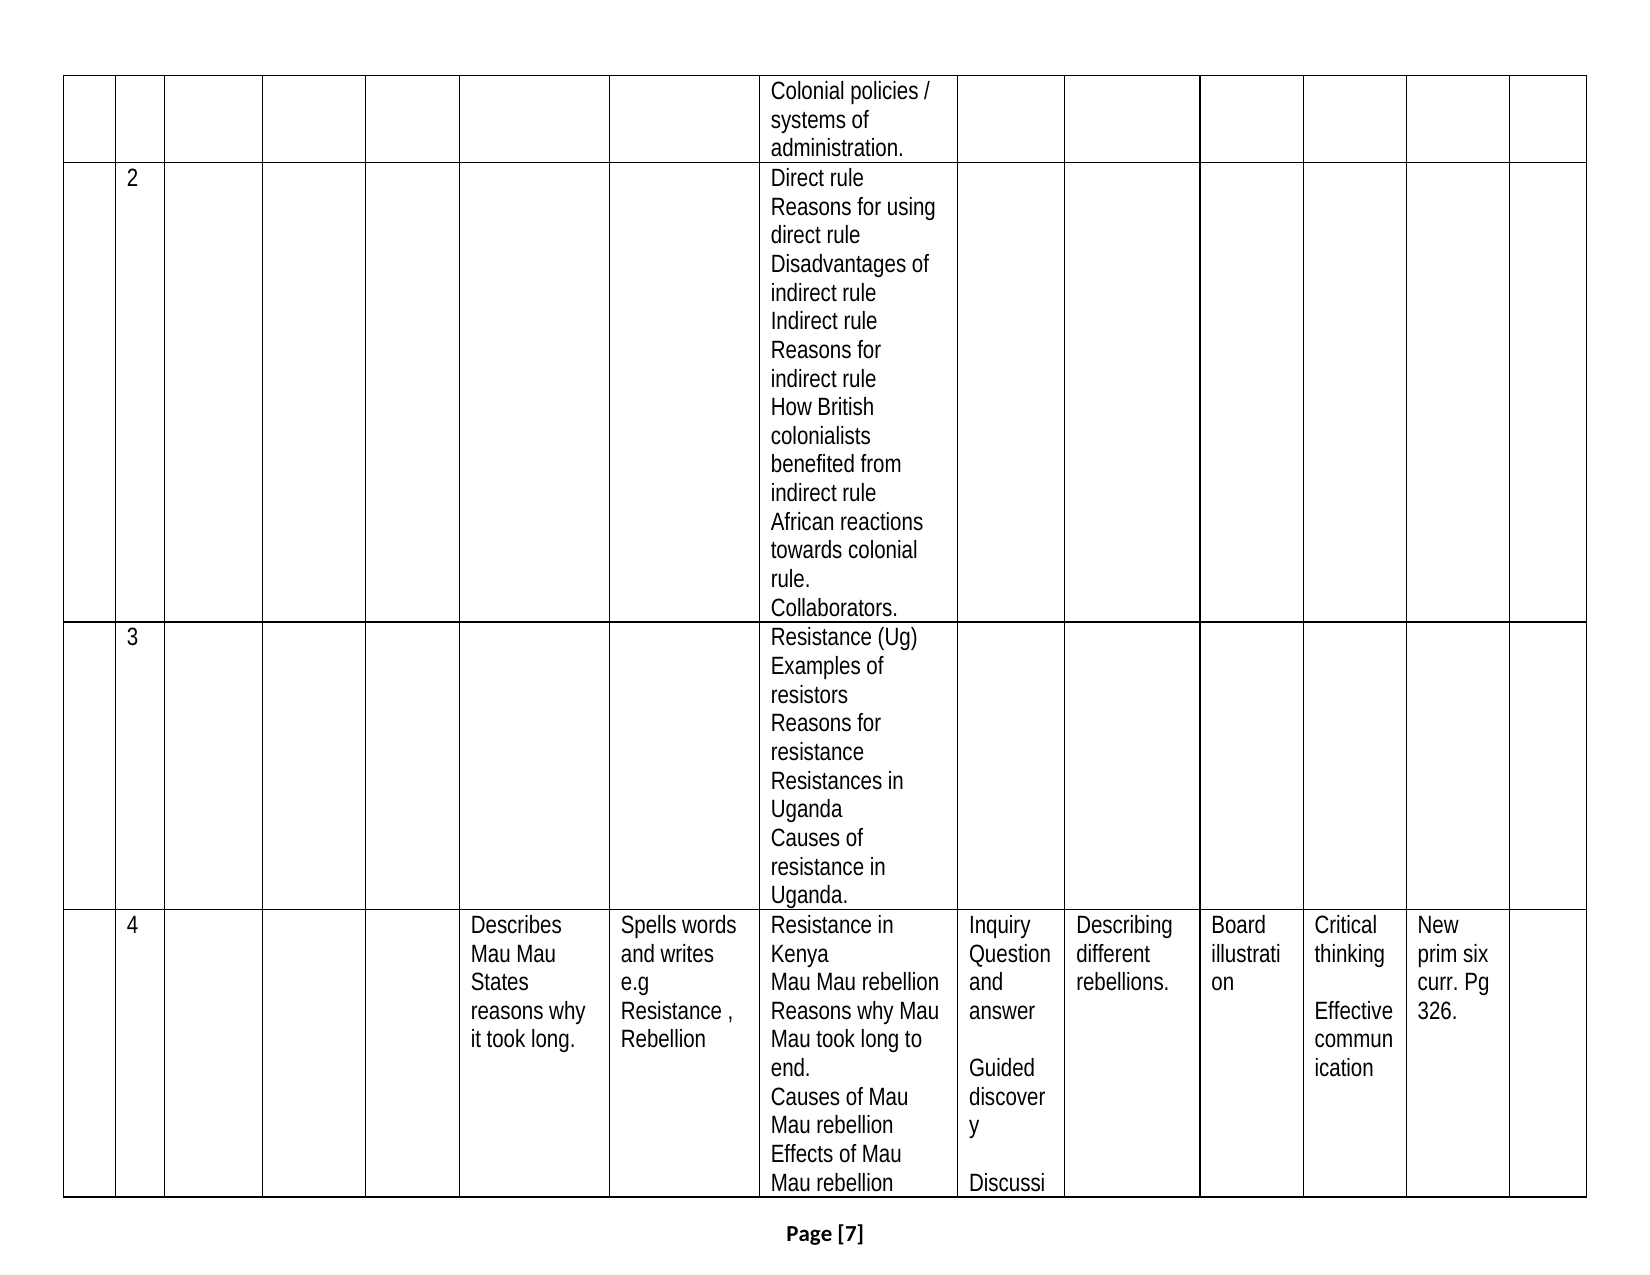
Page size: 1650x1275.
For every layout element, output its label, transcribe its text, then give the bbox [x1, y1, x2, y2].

table_cell [610, 76, 759, 162]
table_cell [958, 623, 1064, 909]
table_cell [1407, 163, 1509, 621]
table_cell [460, 623, 609, 909]
table_cell [64, 163, 115, 621]
table_cell [1510, 623, 1586, 909]
table_cell [263, 163, 365, 621]
table_cell [366, 910, 459, 1196]
table_cell [1407, 76, 1509, 162]
table_cell [610, 623, 759, 909]
table_cell [460, 163, 609, 621]
table_cell [1407, 623, 1509, 909]
table_cell [1201, 623, 1303, 909]
table_cell [1304, 163, 1406, 621]
table_cell [263, 76, 365, 162]
table_cell [165, 623, 262, 909]
table_cell [64, 623, 115, 909]
table_cell [165, 76, 262, 162]
table_cell [366, 623, 459, 909]
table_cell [1407, 910, 1509, 1196]
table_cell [958, 910, 1064, 1196]
table_cell [1510, 163, 1586, 621]
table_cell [1065, 910, 1199, 1196]
table_cell [1510, 910, 1586, 1196]
table_cell [1065, 76, 1199, 162]
table_cell 3 [116, 623, 164, 909]
table_cell Direct rule Reasons for using direct rule Disadvantages of indirect rule Indirect rule Reasons for indirect rule How British colonialists benefited from indirect rule African reactions towards colonial rule. Collaborators. [760, 163, 957, 621]
table_cell 1 [116, 76, 164, 162]
table_cell [1065, 623, 1199, 909]
table_cell [1304, 76, 1406, 162]
table_cell [165, 163, 262, 621]
table_cell [610, 163, 759, 621]
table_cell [760, 76, 957, 162]
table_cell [760, 910, 957, 1196]
table_cell Board illustration [1201, 910, 1303, 1196]
table_cell [263, 910, 365, 1196]
table_cell [165, 910, 262, 1196]
table_cell [64, 910, 115, 1196]
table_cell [1304, 910, 1406, 1196]
table_cell 6 [64, 76, 115, 162]
table_cell [263, 623, 365, 909]
table_cell 2 [116, 163, 164, 621]
table_cell 4 [116, 910, 164, 1196]
table_cell [1304, 623, 1406, 909]
table_cell [1510, 76, 1586, 162]
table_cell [460, 910, 609, 1196]
table_cell Resistance (Ug) Examples of resistors Reasons for resistance Resistances in Uganda Causes of resistance in Uganda. [760, 623, 957, 909]
table_cell [1065, 163, 1199, 621]
table_cell [1201, 76, 1303, 162]
table_cell [366, 163, 459, 621]
table_cell [958, 76, 1064, 162]
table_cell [610, 910, 759, 1196]
table_cell [366, 76, 459, 162]
table_cell [460, 76, 609, 162]
table_cell [1201, 163, 1303, 621]
table_cell [958, 163, 1064, 621]
